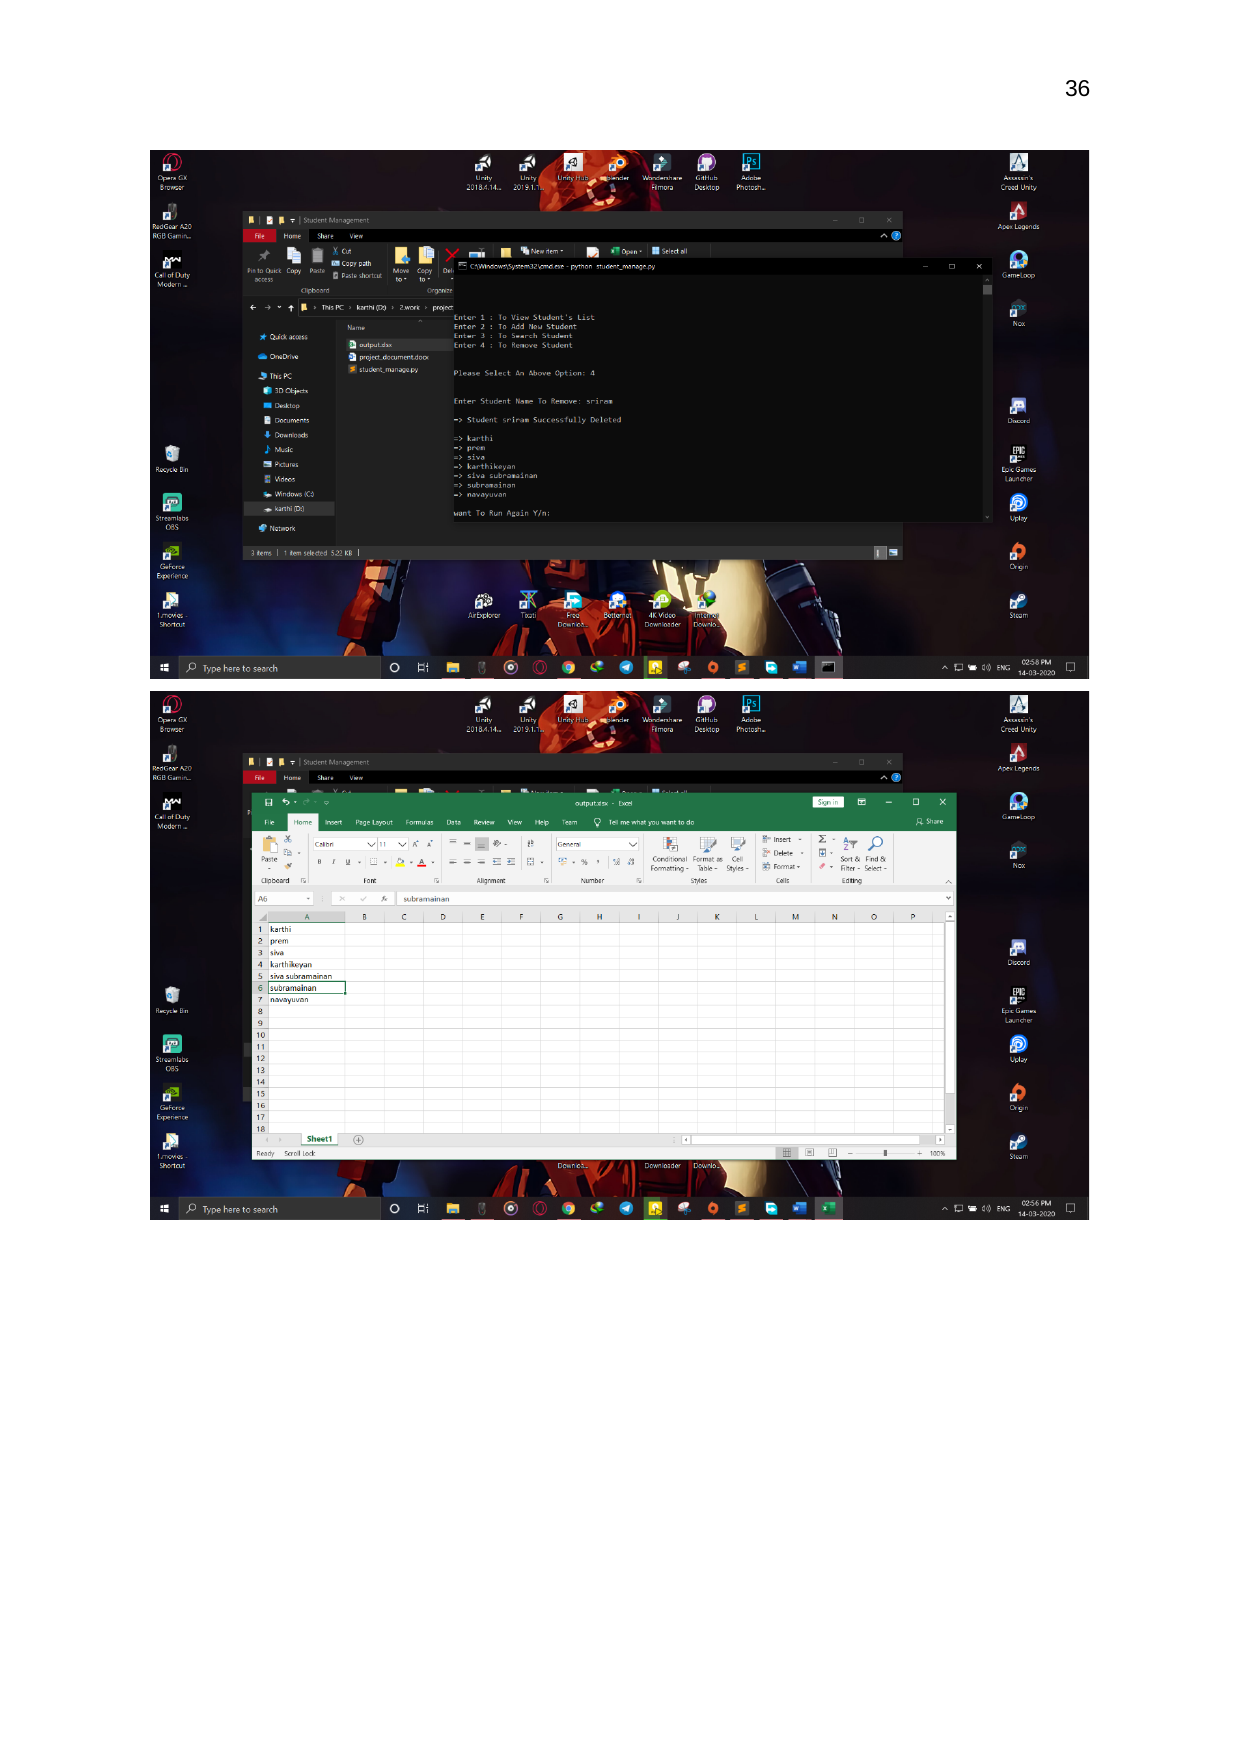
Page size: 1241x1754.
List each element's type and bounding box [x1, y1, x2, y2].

picture [150, 691, 1090, 1220]
picture [150, 150, 1090, 679]
